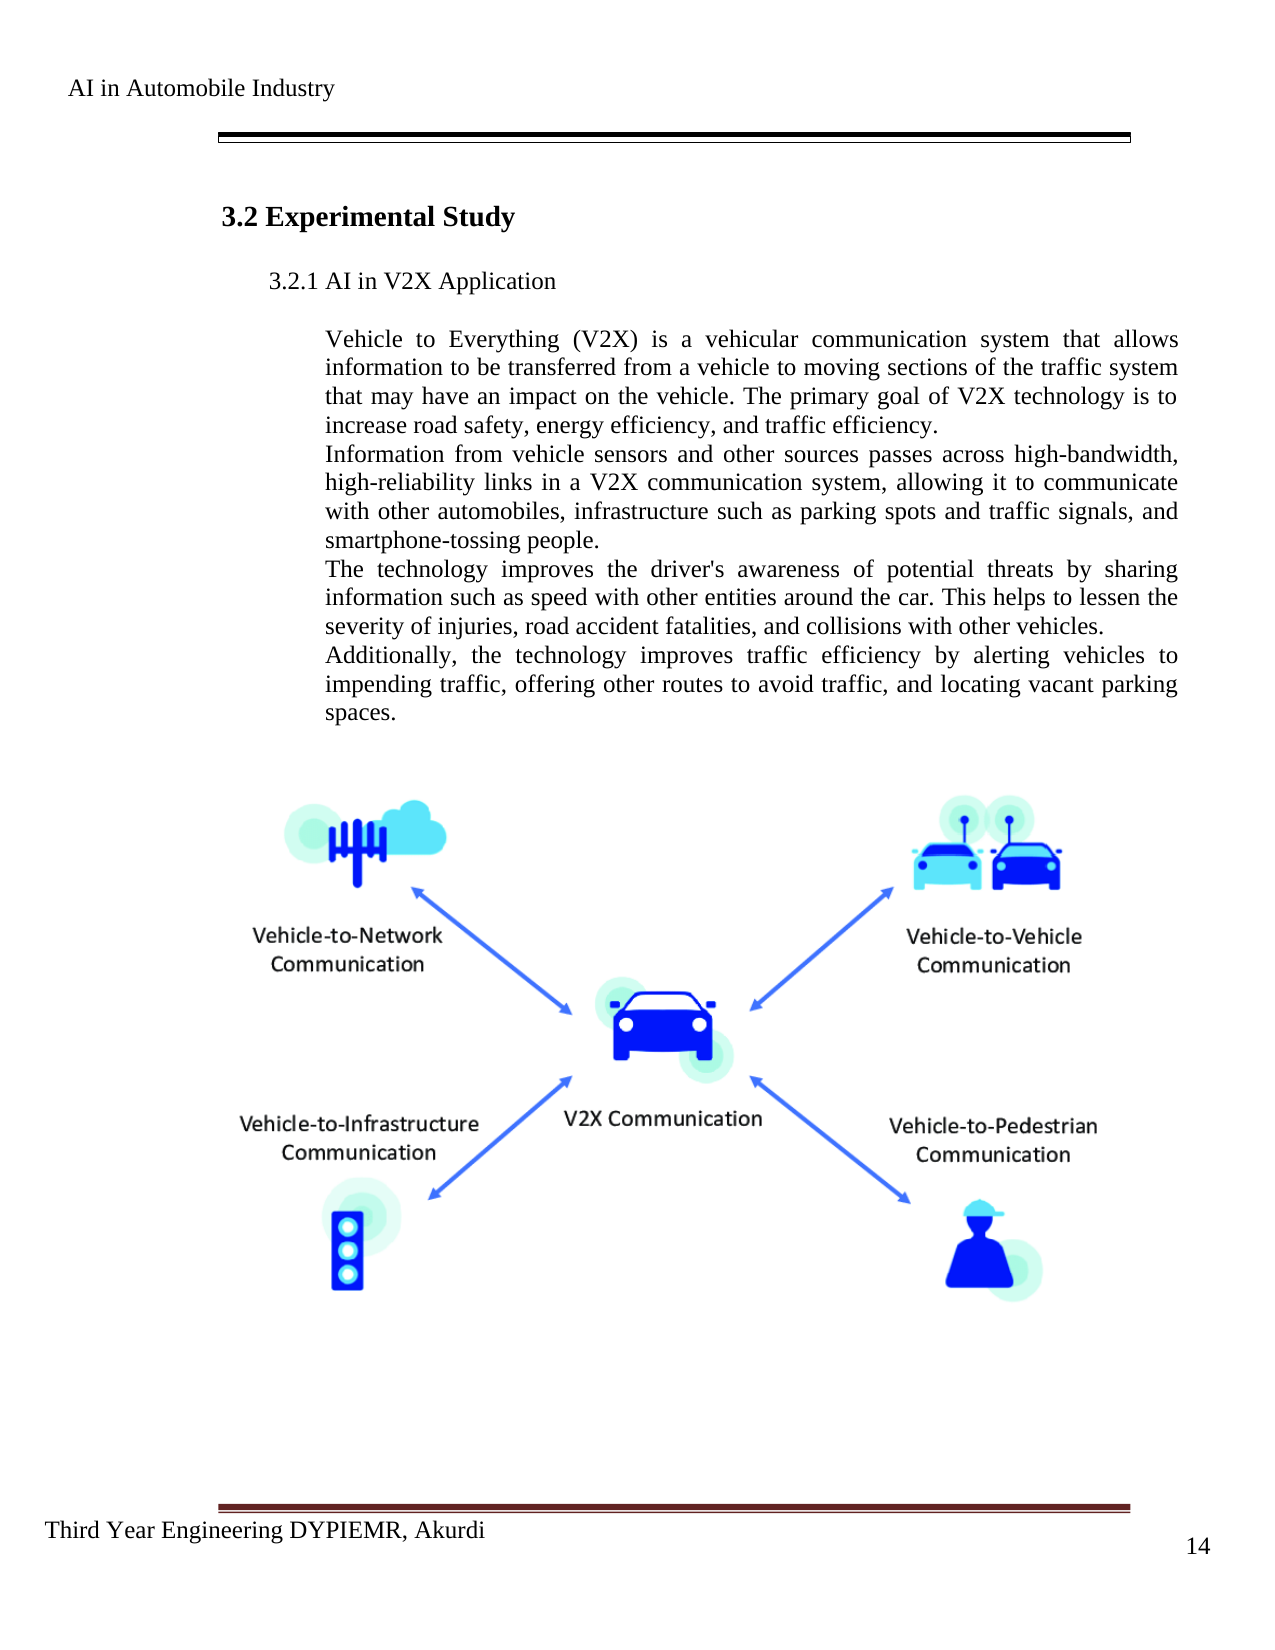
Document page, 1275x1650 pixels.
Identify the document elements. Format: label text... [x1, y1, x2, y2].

subtitle 3.2 Experimental Study [221, 199, 1179, 233]
text The technology improves the driver's awareness of potential threats by sharing information such as speed with other entities around the car. This helps to lessen the severity of injuries, road accident fatalities, and collisions with other vehicles. [325, 554, 1179, 640]
text 3.2.1 AI in V2X Application [169, 266, 1179, 295]
picture [218, 783, 1128, 1309]
text Vehicle to Everything (V2X) is a vehicular communication system that allows information to be transferred from a vehicle to moving sections of the traffic system that may have an impact on the vehicle. The primary goal of V2X technology is to increase road safety, energy efficiency, and traffic efficiency. [325, 324, 1179, 439]
text Information from vehicle sensors and other sources passes across high-bandwidth, high-reliability links in a V2X communication system, allowing it to communicate with other automobiles, infrastructure such as parking spots and traffic signals, and smartphone-tossing people. [325, 439, 1179, 554]
text Additionally, the technology improves traffic efficiency by alerting vehicles to impending traffic, offering other routes to avoid traffic, and locating vacant parking spaces. [325, 640, 1179, 726]
